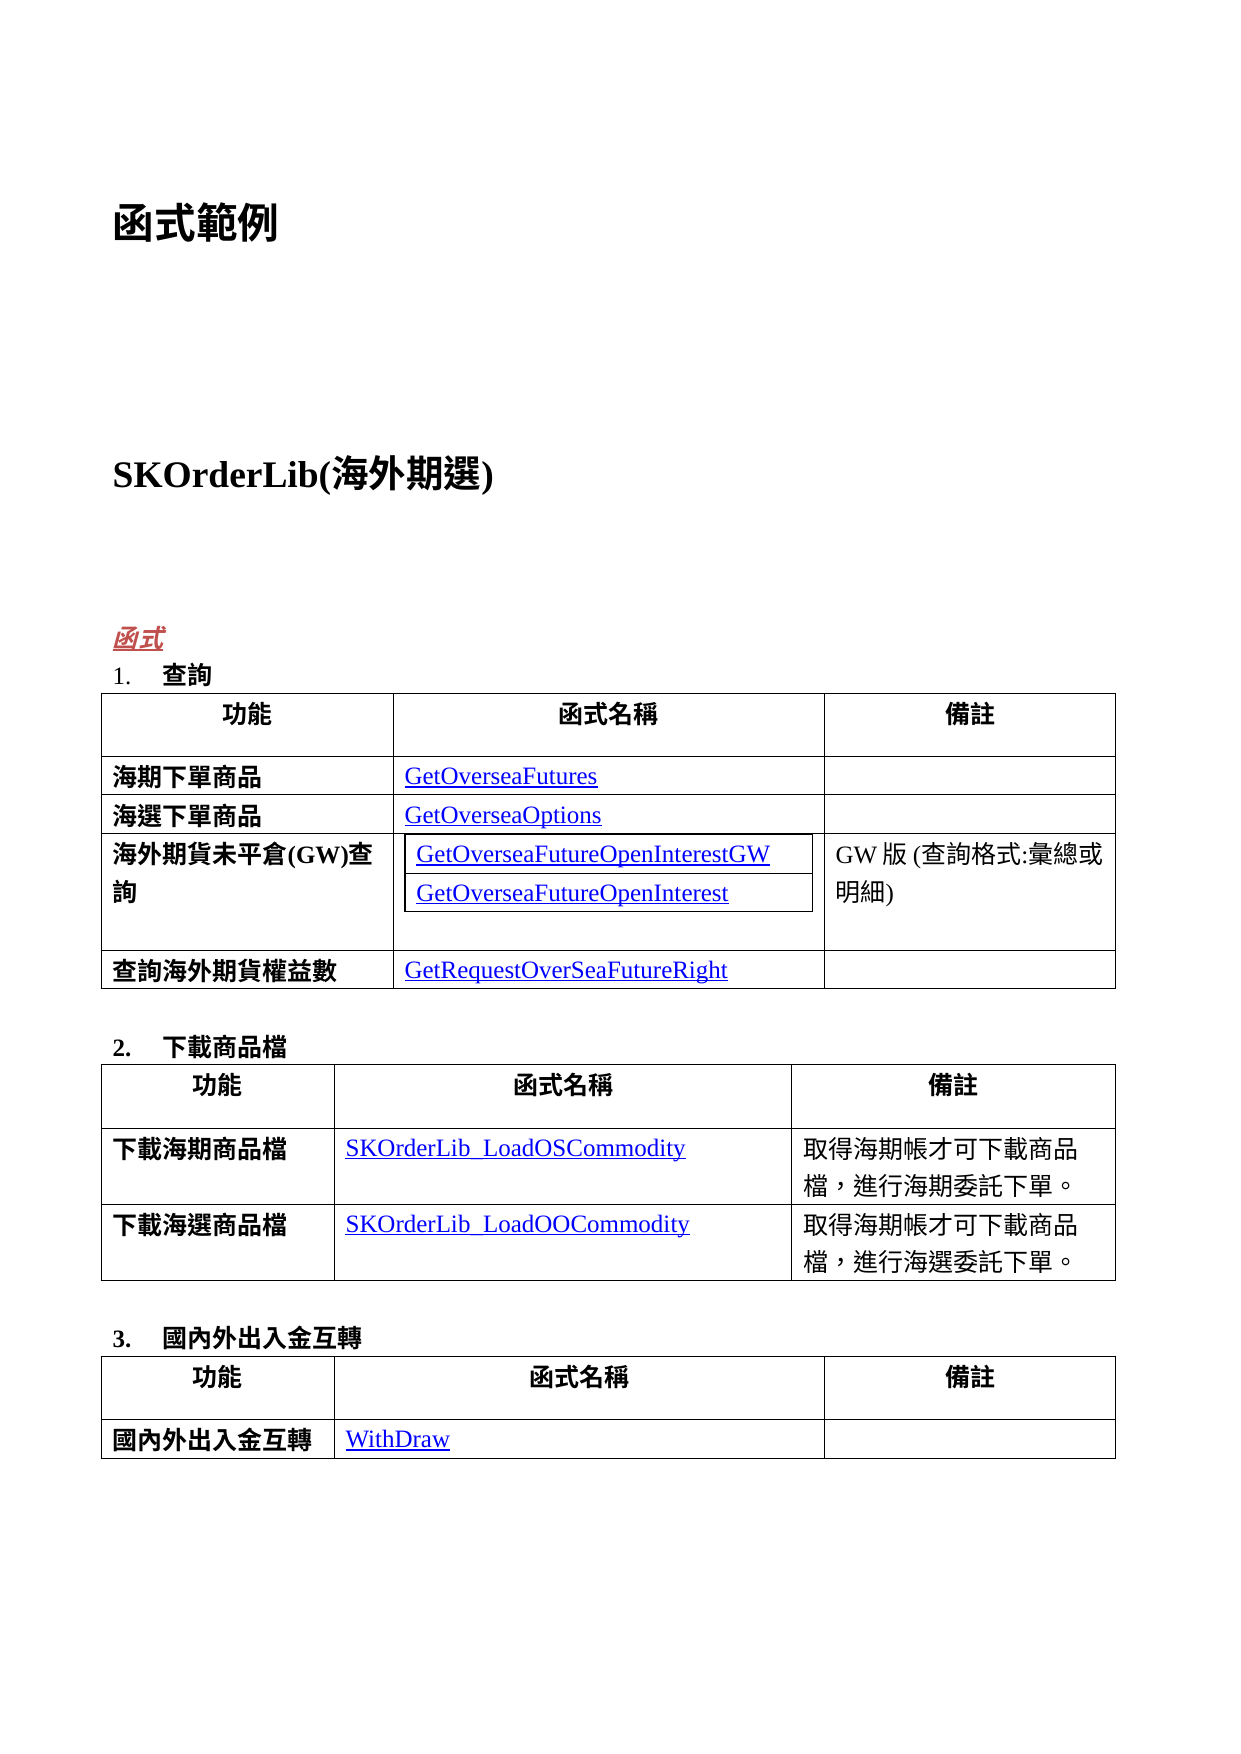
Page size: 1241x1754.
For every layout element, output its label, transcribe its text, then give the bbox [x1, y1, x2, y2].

table_header 函式名稱 [335, 1065, 791, 1127]
table_cell SKOrderLib_LoadOOCommodity [335, 1205, 791, 1279]
subtitle SKOrderLib(海外期選) [112, 434, 1128, 509]
table_header 備註 [825, 1357, 1115, 1419]
table_cell GetRequestOverSeaFutureRight [394, 951, 824, 988]
table_cell GetOverseaOptions [394, 795, 824, 833]
table_cell 下載海期商品檔 [102, 1129, 334, 1203]
table_cell 海選下單商品 [102, 795, 393, 833]
table_header 備註 [825, 694, 1115, 756]
table_cell GW版 (查詢格式:彙總或明細) [825, 834, 1115, 949]
table_cell WithDraw [335, 1420, 824, 1457]
table_cell 取得海期帳才可下載商品檔，進行海期委託下單。 [792, 1129, 1115, 1203]
table_cell GetOverseaFutures [394, 757, 824, 794]
table_header 功能 [102, 694, 393, 756]
list 下載商品檔 [112, 1027, 1128, 1064]
table_cell [825, 795, 1115, 833]
subtitle 函式範例 [112, 183, 1128, 258]
table_cell [825, 951, 1115, 988]
table_header 函式名稱 [335, 1357, 824, 1419]
table_cell 國內外出入金互轉 [102, 1420, 334, 1457]
list 查詢 [112, 655, 1128, 692]
table_cell 查詢海外期貨權益數 [102, 951, 393, 988]
text 函式 [112, 617, 1128, 655]
table_header 功能 [102, 1357, 334, 1419]
table_cell 取得海期帳才可下載商品檔，進行海選委託下單。 [792, 1205, 1115, 1279]
table_cell [825, 757, 1115, 794]
table_cell [825, 1420, 1115, 1457]
table_cell 海外期貨未平倉(GW)查詢 [102, 834, 393, 949]
table_header 功能 [102, 1065, 334, 1127]
table_header 函式名稱 [394, 694, 824, 756]
table_header 備註 [792, 1065, 1115, 1127]
table_cell 下載海選商品檔 [102, 1205, 334, 1279]
table_cell [394, 834, 824, 949]
table_cell 海期下單商品 [102, 757, 393, 794]
list 國內外出入金互轉 [112, 1318, 1128, 1356]
table_cell SKOrderLib_LoadOSCommodity [335, 1129, 791, 1203]
